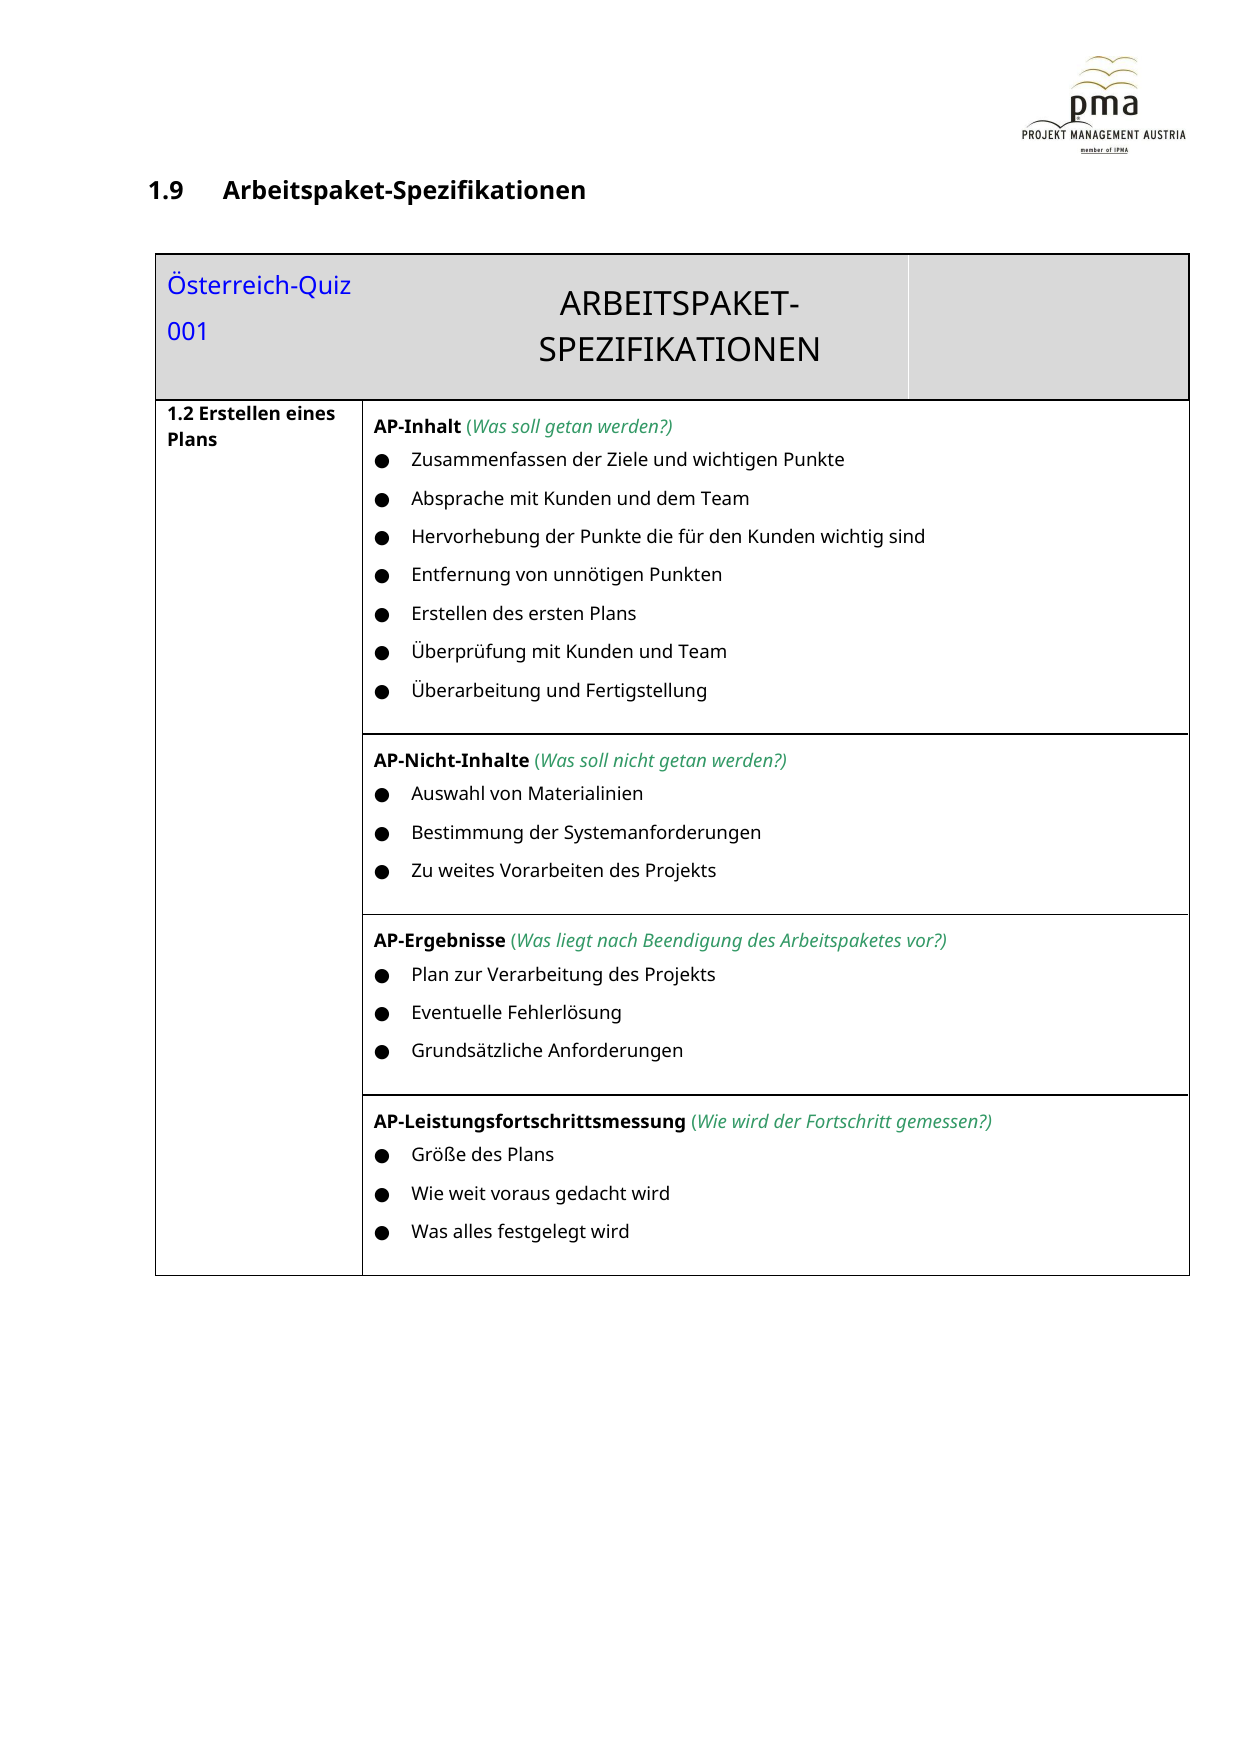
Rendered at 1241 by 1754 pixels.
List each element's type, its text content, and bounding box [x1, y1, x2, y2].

picture [1021, 56, 1187, 154]
table_cell AP-Inhalt (Was soll getan werden?) Zusammenfassen der Ziele und wichtigen Punkte Absprache mit Kunden und dem Team Hervorhebung der Punkte die für den Kunden wichtig sind Entfernung von unnötigen Punkten Erstellen des ersten Plans Überprüfung mit Kunden und Team Überarbeitung und Fertigstellung [363, 401, 1189, 733]
list Arbeitspaket-Spezifikationen [148, 173, 1181, 207]
table_header Österreich-Quiz 001 [156, 255, 451, 399]
table_cell AP-Ergebnisse (Was liegt nach Beendigung des Arbeitspaketes vor?) Plan zur Verarbeitung des Projekts Eventuelle Fehlerlösung Grundsätzliche Anforderungen [363, 914, 1189, 1094]
table_cell 1.2 Erstellen eines Plans [156, 401, 362, 1274]
table_cell AP-Leistungsfortschrittsmessung (Wie wird der Fortschritt gemessen?) Größe des Plans Wie weit voraus gedacht wird Was alles festgelegt wird [363, 1094, 1189, 1274]
table_header ARBEITSPAKET- SPEZIFIKATIONEN [451, 255, 908, 399]
table_cell AP-Nicht-Inhalte (Was soll nicht getan werden?) Auswahl von Materialinien Bestimmung der Systemanforderungen Zu weites Vorarbeiten des Projekts [363, 733, 1189, 914]
table_header [909, 255, 1188, 399]
